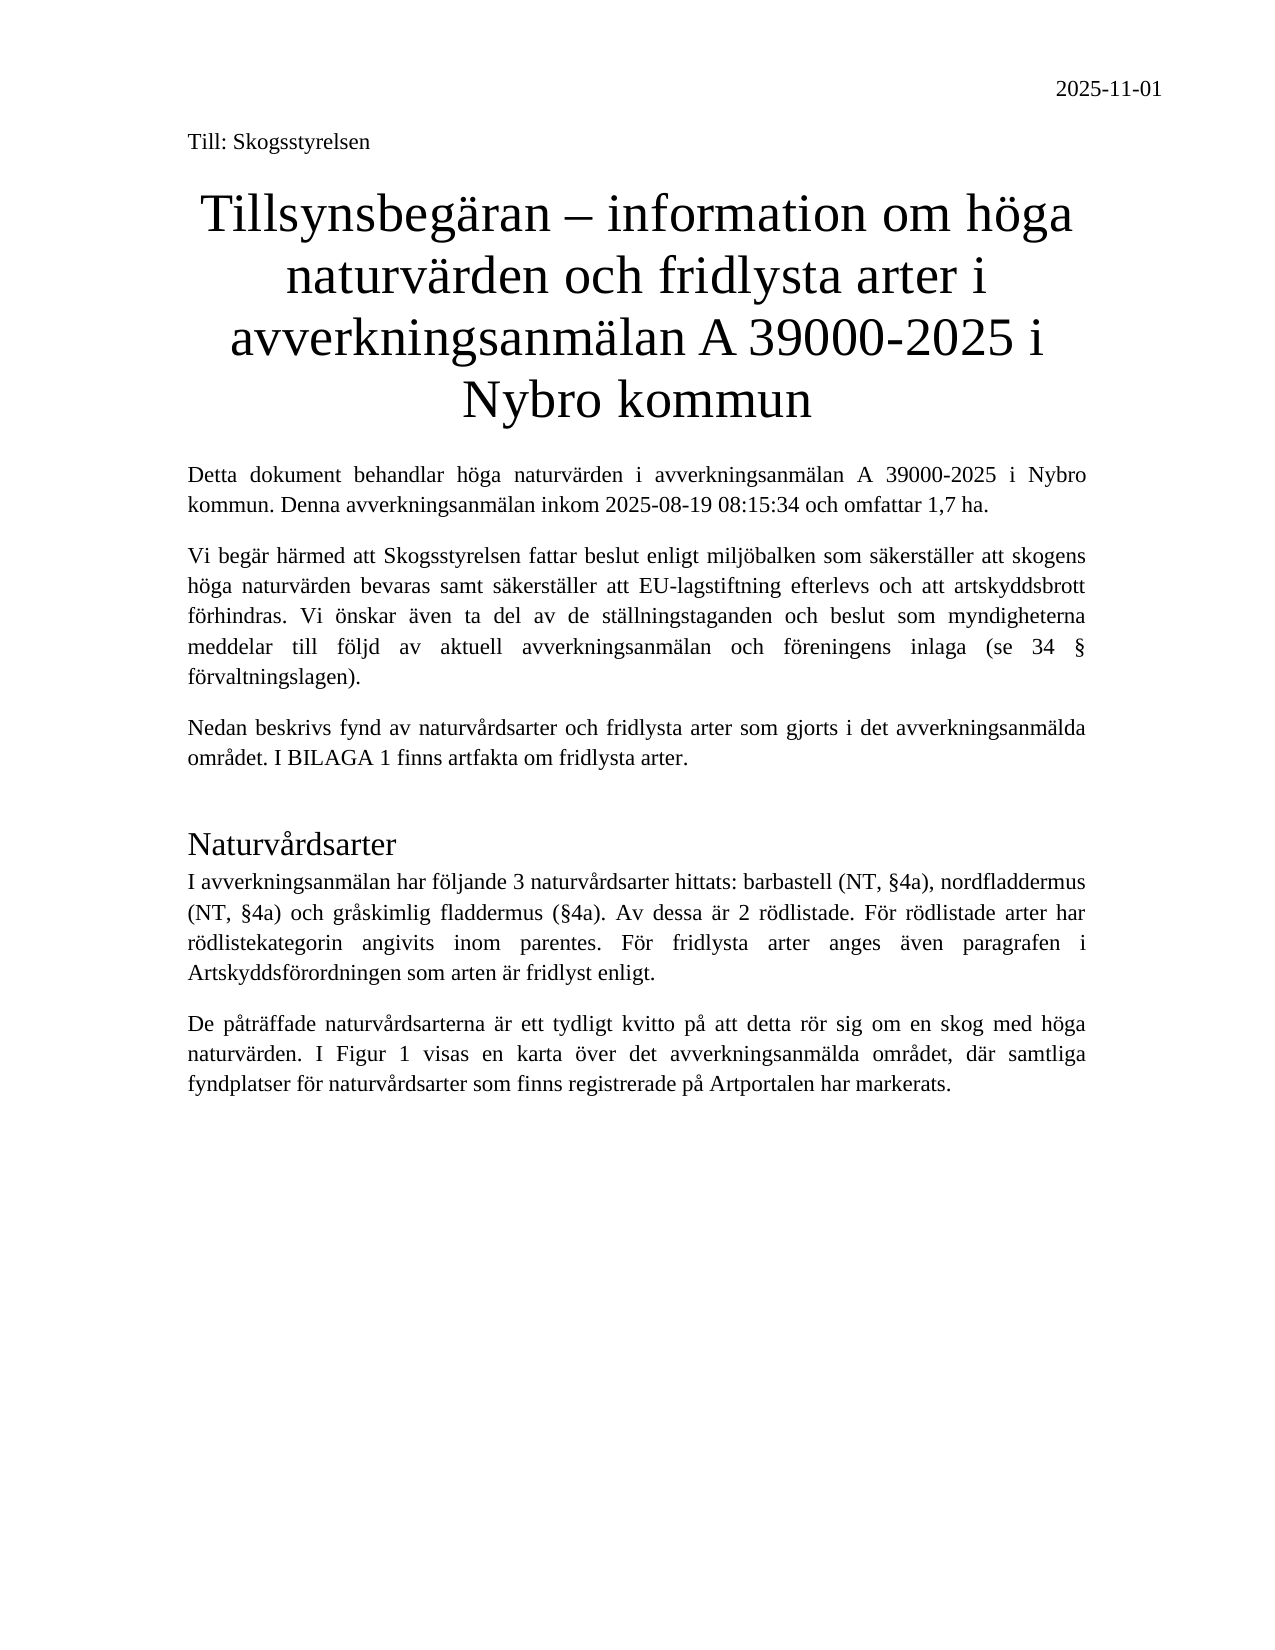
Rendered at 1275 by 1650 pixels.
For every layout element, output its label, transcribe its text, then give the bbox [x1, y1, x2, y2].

text I avverkningsanmälan har följande 3 naturvårdsarter hittats: barbastell (NT, §4a), nordfladdermus (NT, §4a) och gråskimlig fladdermus (§4a). Av dessa är 2 rödlistade. För rödlistade arter har rödlistekategorin angivits inom parentes. För fridlysta arter anges även paragrafen i Artskyddsförordningen som arten är fridlyst enligt. [187, 868, 1087, 985]
subtitle Naturvårdsarter [187, 824, 1087, 863]
text De påträffade naturvårdsarterna är ett tydligt kvitto på att detta rör sig om en skog med höga naturvärden. I Figur 1 visas en karta över det avverkningsanmälda området, där samtliga fyndplatser för naturvårdsarter som finns registrerade på Artportalen har markerats. [187, 1010, 1087, 1097]
text Detta dokument behandlar höga naturvärden i avverkningsanmälan A 39000-2025 i Nybro kommun. Denna avverkningsanmälan inkom 2025-08-19 08:15:34 och omfattar 1,7 ha. [187, 461, 1087, 517]
text Nedan beskrivs fynd av naturvårdsarter och fridlysta arter som gjorts i det avverkningsanmälda området. I BILAGA 1 finns artfakta om fridlysta arter. [187, 714, 1087, 771]
title Tillsynsbegäran – information om höga naturvärden och fridlysta arter i avverkningsanmälan A 39000-2025 i Nybro kommun [187, 180, 1087, 429]
text Vi begär härmed att Skogsstyrelsen fattar beslut enligt miljöbalken som säkerställer att skogens höga naturvärden bevaras samt säkerställer att EU-lagstiftning efterlevs och att artskyddsbrott förhindras. Vi önskar även ta del av de ställningstaganden och beslut som myndigheterna meddelar till följd av aktuell avverkningsanmälan och föreningens inlaga (se 34 § förvaltningslagen). [187, 542, 1087, 689]
